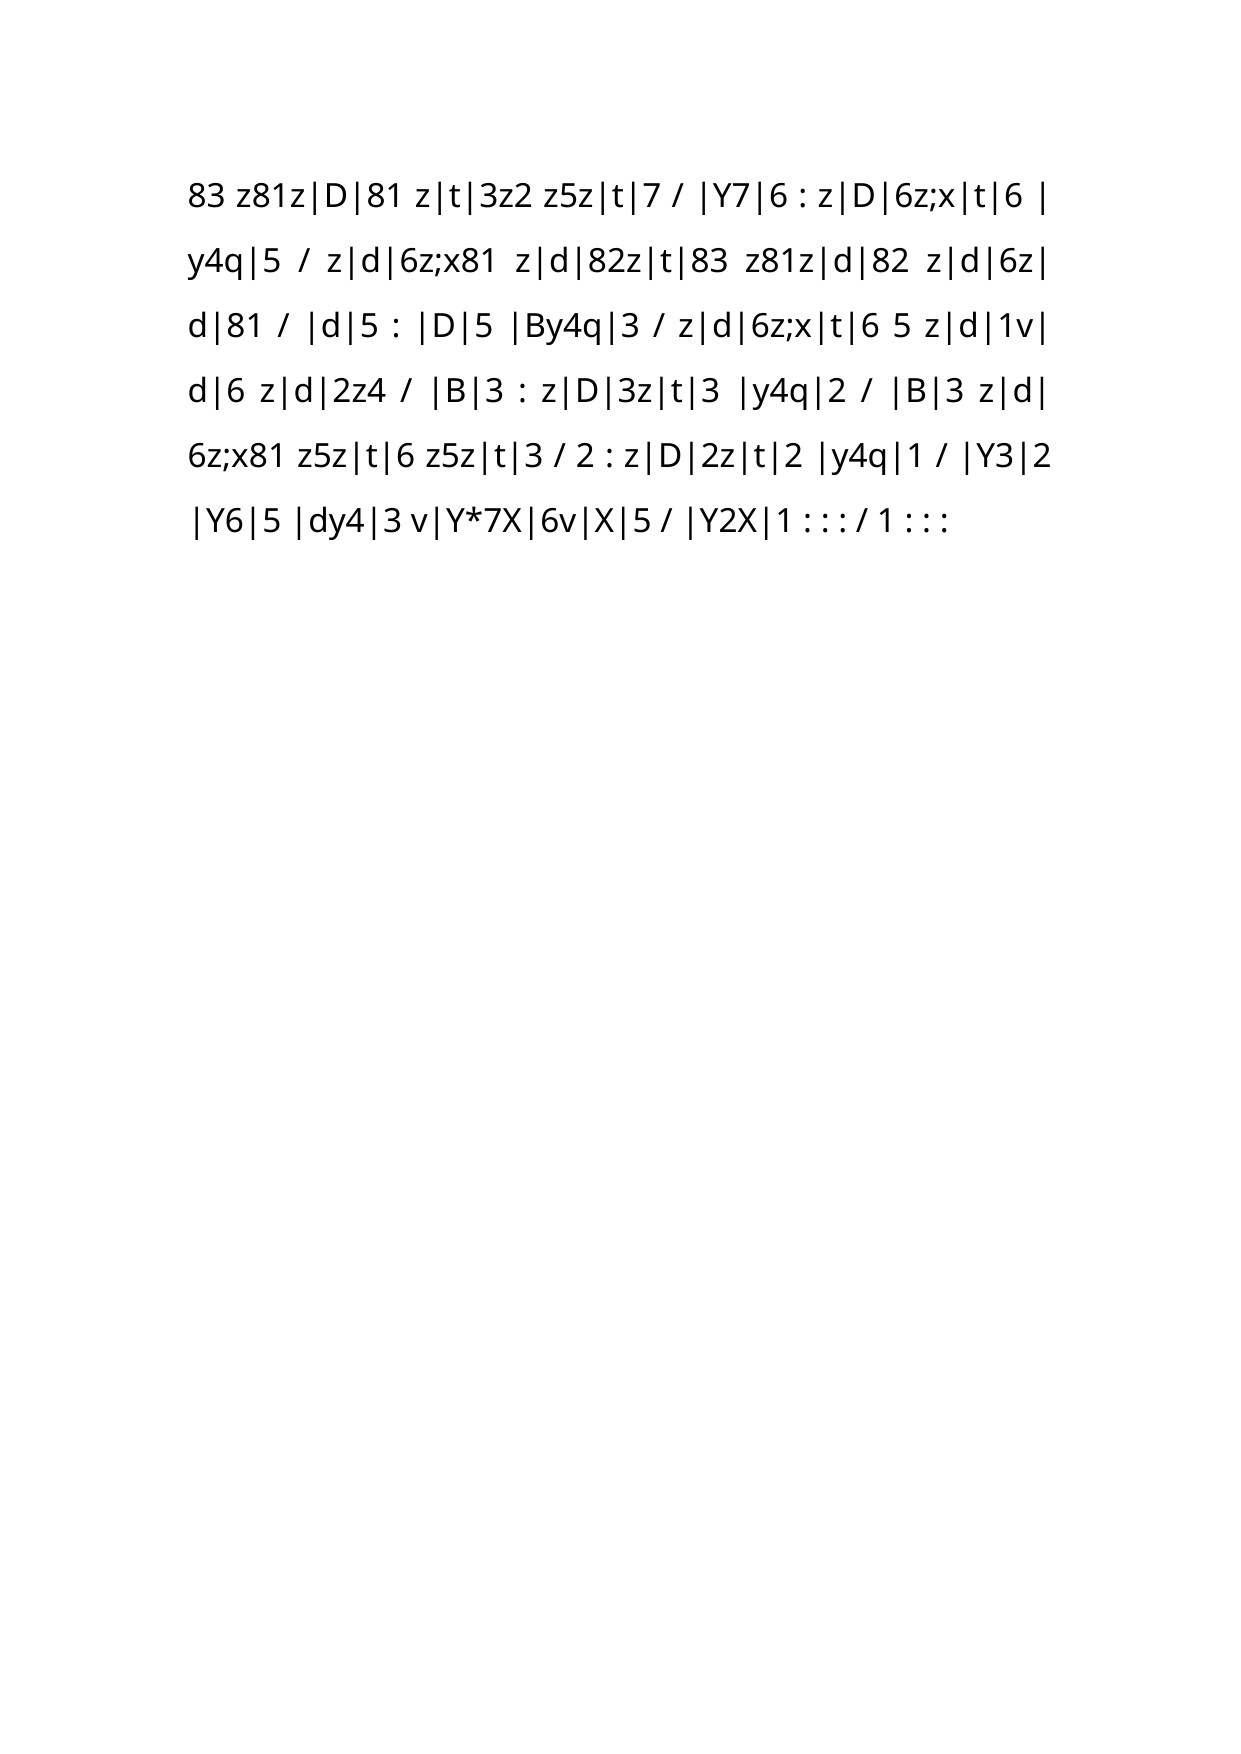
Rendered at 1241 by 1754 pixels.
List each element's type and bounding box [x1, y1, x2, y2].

text [187, 162, 1053, 552]
